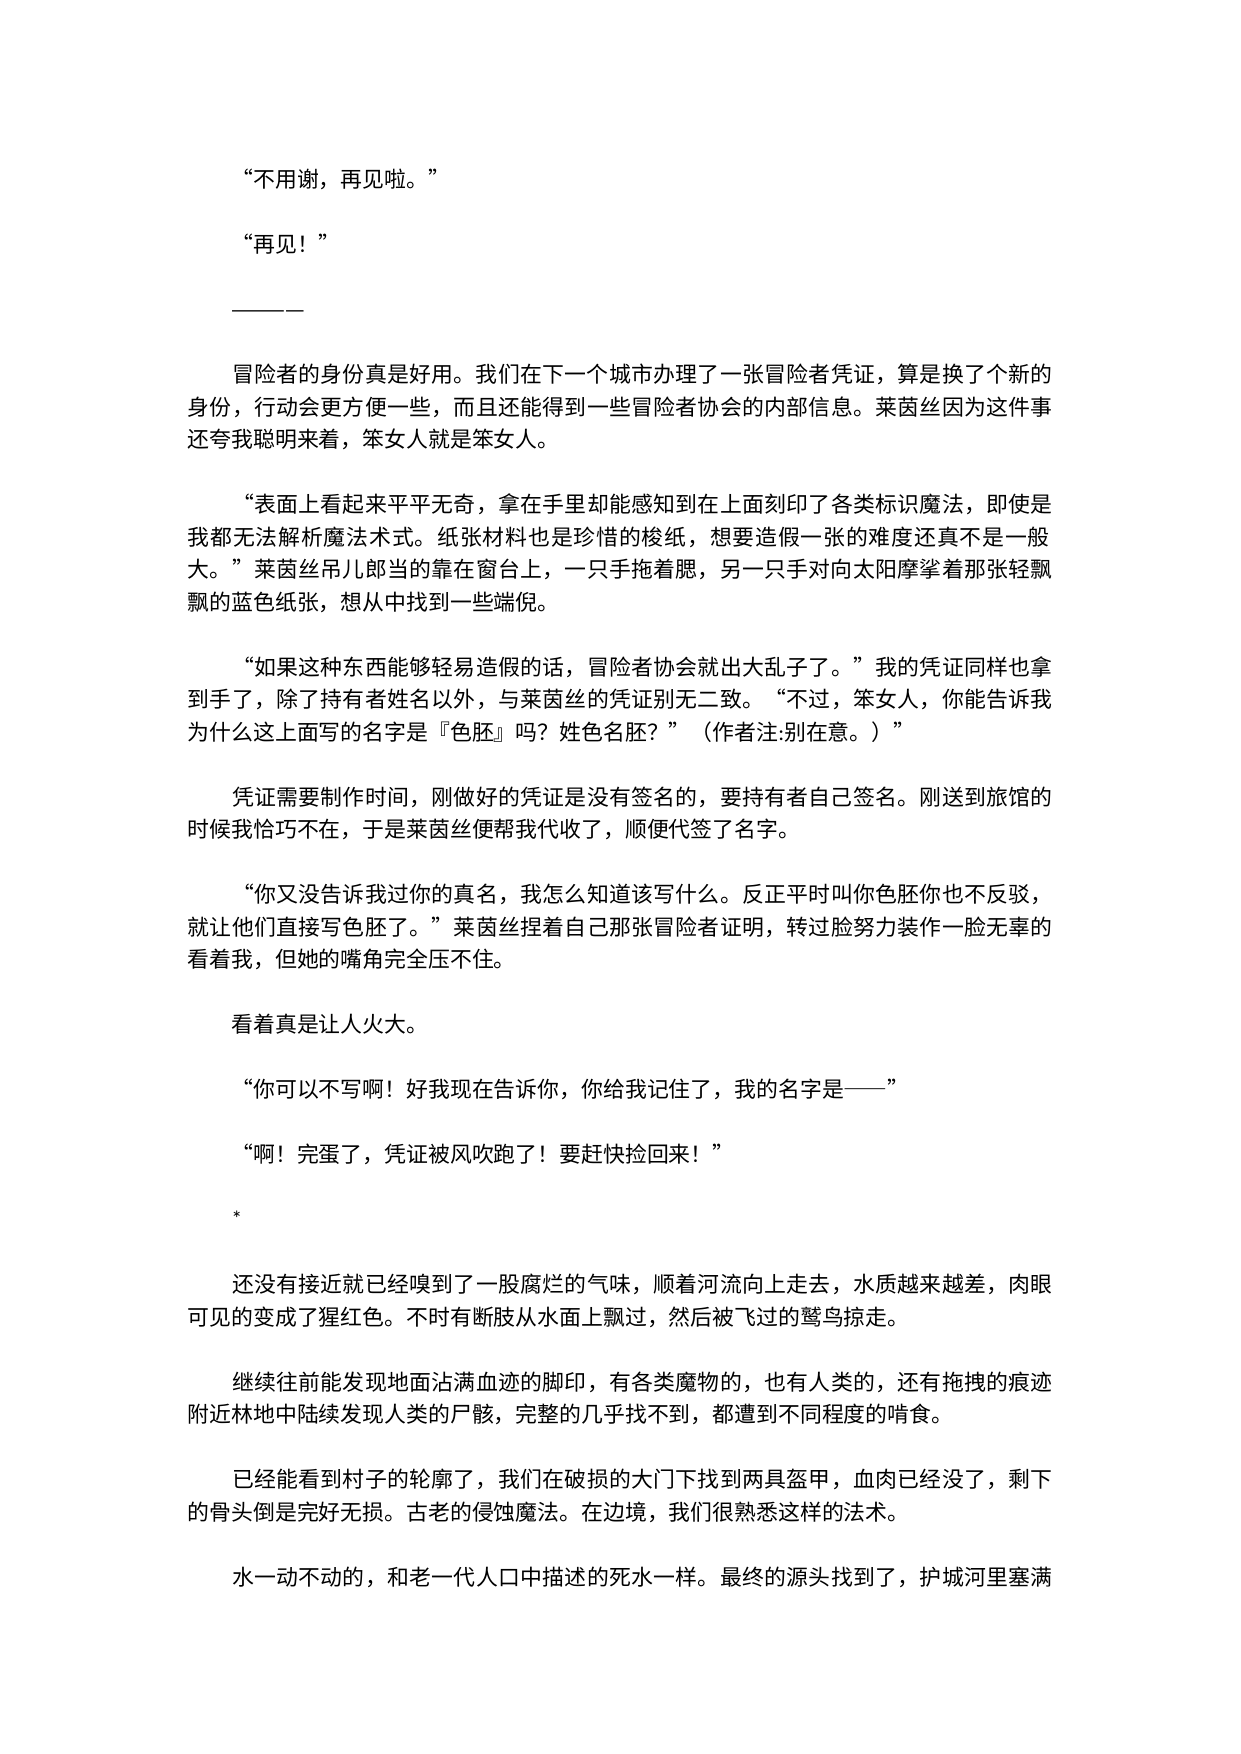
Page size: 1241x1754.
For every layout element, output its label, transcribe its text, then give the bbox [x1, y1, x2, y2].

text “表面上看起来平平无奇，拿在手里却能感知到在上面刻印了各类标识魔法，即使是我都无法解析魔法术式。纸张材料也是珍惜的梭纸，想要造假一张的难度还真不是一般大。”莱茵丝吊儿郎当的靠在窗台上，一只手拖着腮，另一只手对向太阳摩挲着那张轻飘飘的蓝色纸张，想从中找到一些端倪。 [187, 487, 1053, 617]
text * [187, 1202, 1053, 1234]
text “再见！” [187, 227, 1053, 259]
text “不用谢，再见啦。” [187, 162, 1053, 194]
text 已经能看到村子的轮廓了，我们在破损的大门下找到两具盔甲，血肉已经没了，剩下的骨头倒是完好无损。古老的侵蚀魔法。在边境，我们很熟悉这样的法术。 [187, 1462, 1053, 1527]
text “你又没告诉我过你的真名，我怎么知道该写什么。反正平时叫你色胚你也不反驳，就让他们直接写色胚了。”莱茵丝捏着自己那张冒险者证明，转过脸努力装作一脸无辜的看着我，但她的嘴角完全压不住。 [187, 877, 1053, 974]
text “如果这种东西能够轻易造假的话，冒险者协会就出大乱子了。”我的凭证同样也拿到手了，除了持有者姓名以外，与莱茵丝的凭证别无二致。“不过，笨女人，你能告诉我为什么这上面写的名字是『色胚』吗？姓色名胚？”（作者注:别在意。）” [187, 649, 1053, 747]
text “你可以不写啊！好我现在告诉你，你给我记住了，我的名字是——” [187, 1072, 1053, 1104]
text “啊！完蛋了，凭证被风吹跑了！要赶快捡回来！” [187, 1137, 1053, 1169]
text 还没有接近就已经嗅到了一股腐烂的气味，顺着河流向上走去，水质越来越差，肉眼可见的变成了猩红色。不时有断肢从水面上飘过，然后被飞过的鹫鸟掠走。 [187, 1267, 1053, 1332]
text 继续往前能发现地面沾满血迹的脚印，有各类魔物的，也有人类的，还有拖拽的痕迹。附近林地中陆续发现人类的尸骸，完整的几乎找不到，都遭到不同程度的啃食。 [187, 1364, 1053, 1429]
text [187, 1559, 1053, 1592]
text 冒险者的身份真是好用。我们在下一个城市办理了一张冒险者凭证，算是换了个新的身份，行动会更方便一些，而且还能得到一些冒险者协会的内部信息。莱茵丝因为这件事还夸我聪明来着，笨女人就是笨女人。 [187, 357, 1053, 454]
text 看着真是让人火大。 [187, 1007, 1053, 1039]
text ———— [187, 292, 1053, 324]
text 凭证需要制作时间，刚做好的凭证是没有签名的，要持有者自己签名。刚送到旅馆的时候我恰巧不在，于是莱茵丝便帮我代收了，顺便代签了名字。 [187, 779, 1053, 844]
